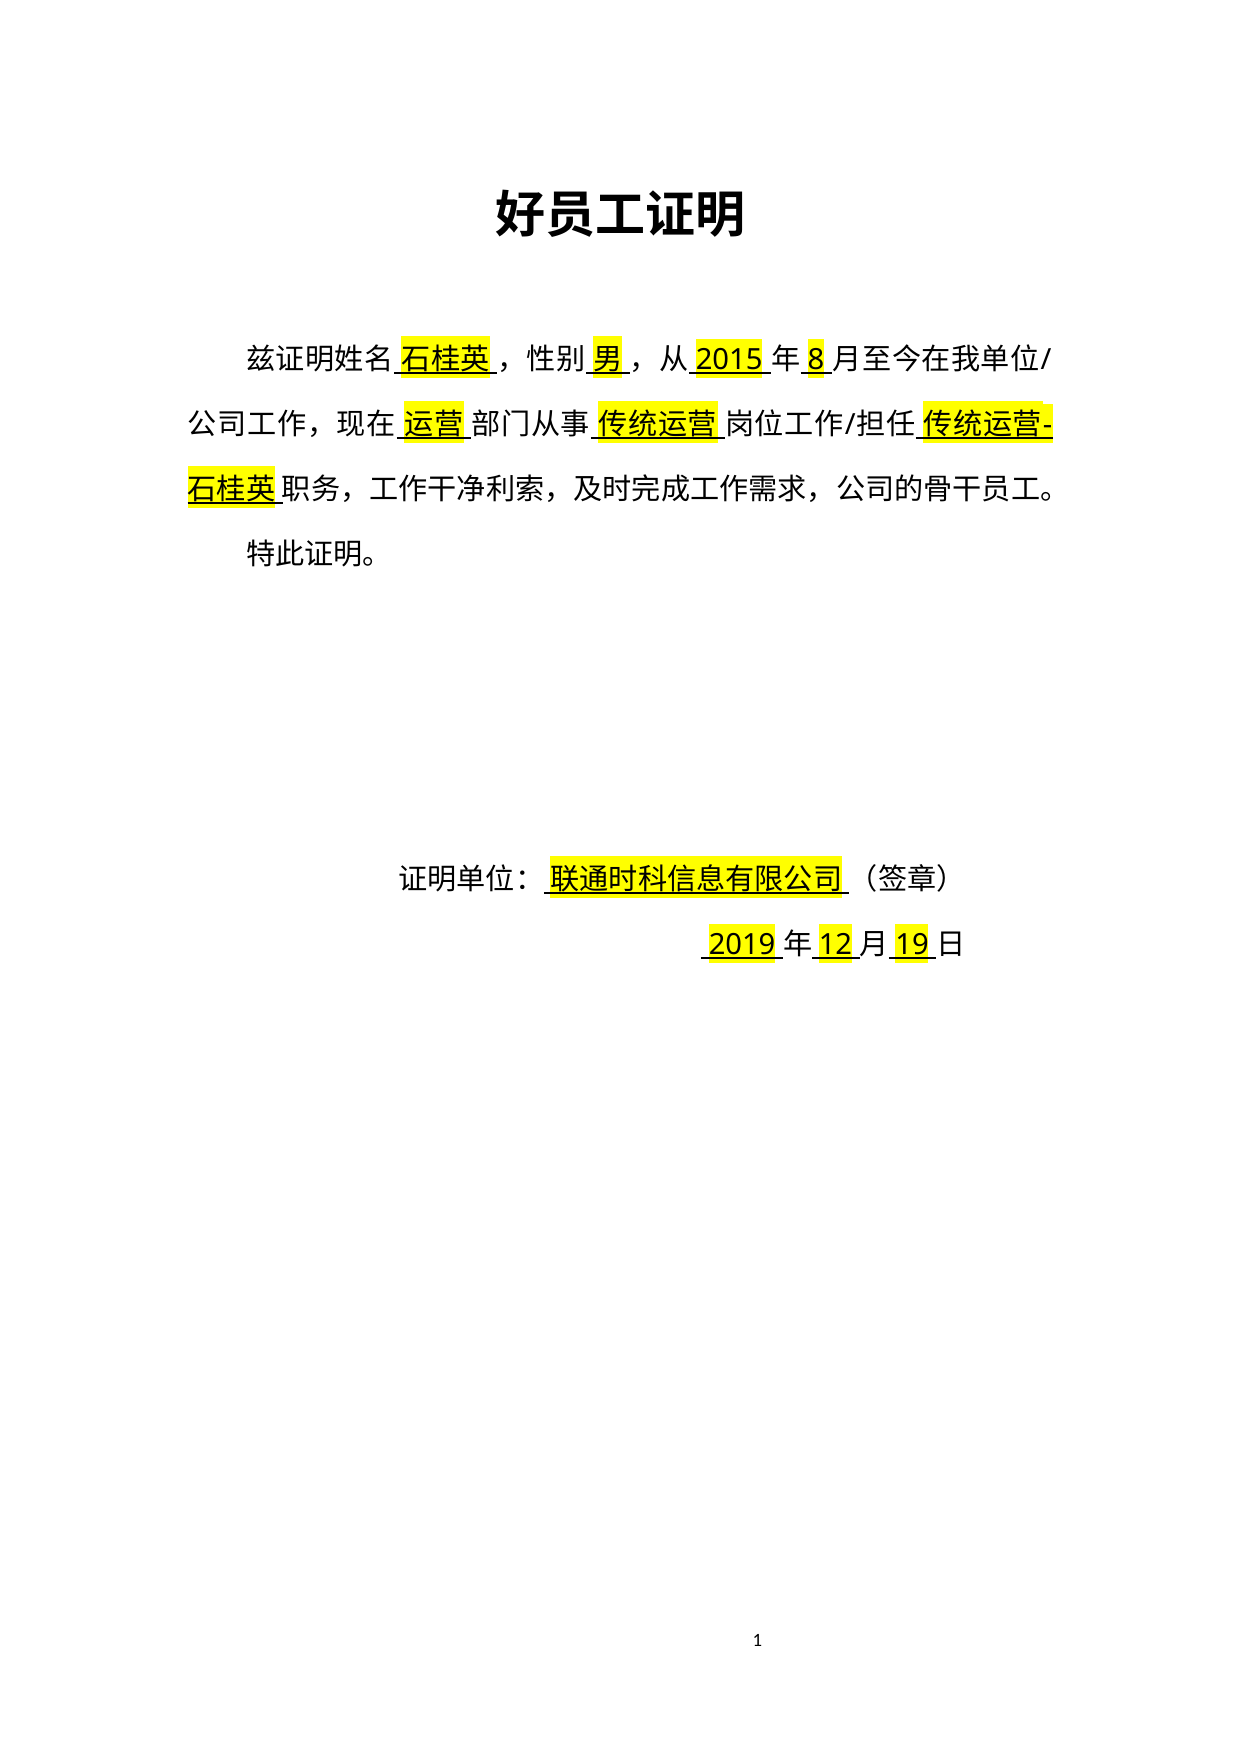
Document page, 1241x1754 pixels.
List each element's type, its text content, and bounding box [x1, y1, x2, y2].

text 兹证明姓名 石桂英 ，性别 男 ，从 2015 年 8 月至今在我单位/公司工作，现在 运营 部门从事 传统运营 岗位工作/担任 传统运营-石桂英 职务，工作干净利索，及时完成工作需求，公司的骨干员工。 [187, 324, 1053, 519]
text 好员工证明 [187, 162, 1053, 259]
text 证明单位： 联通时科信息有限公司 （签章） [187, 844, 965, 909]
text 2019 年 12 月 19 日 [187, 909, 965, 974]
text 特此证明。 [187, 519, 1053, 584]
